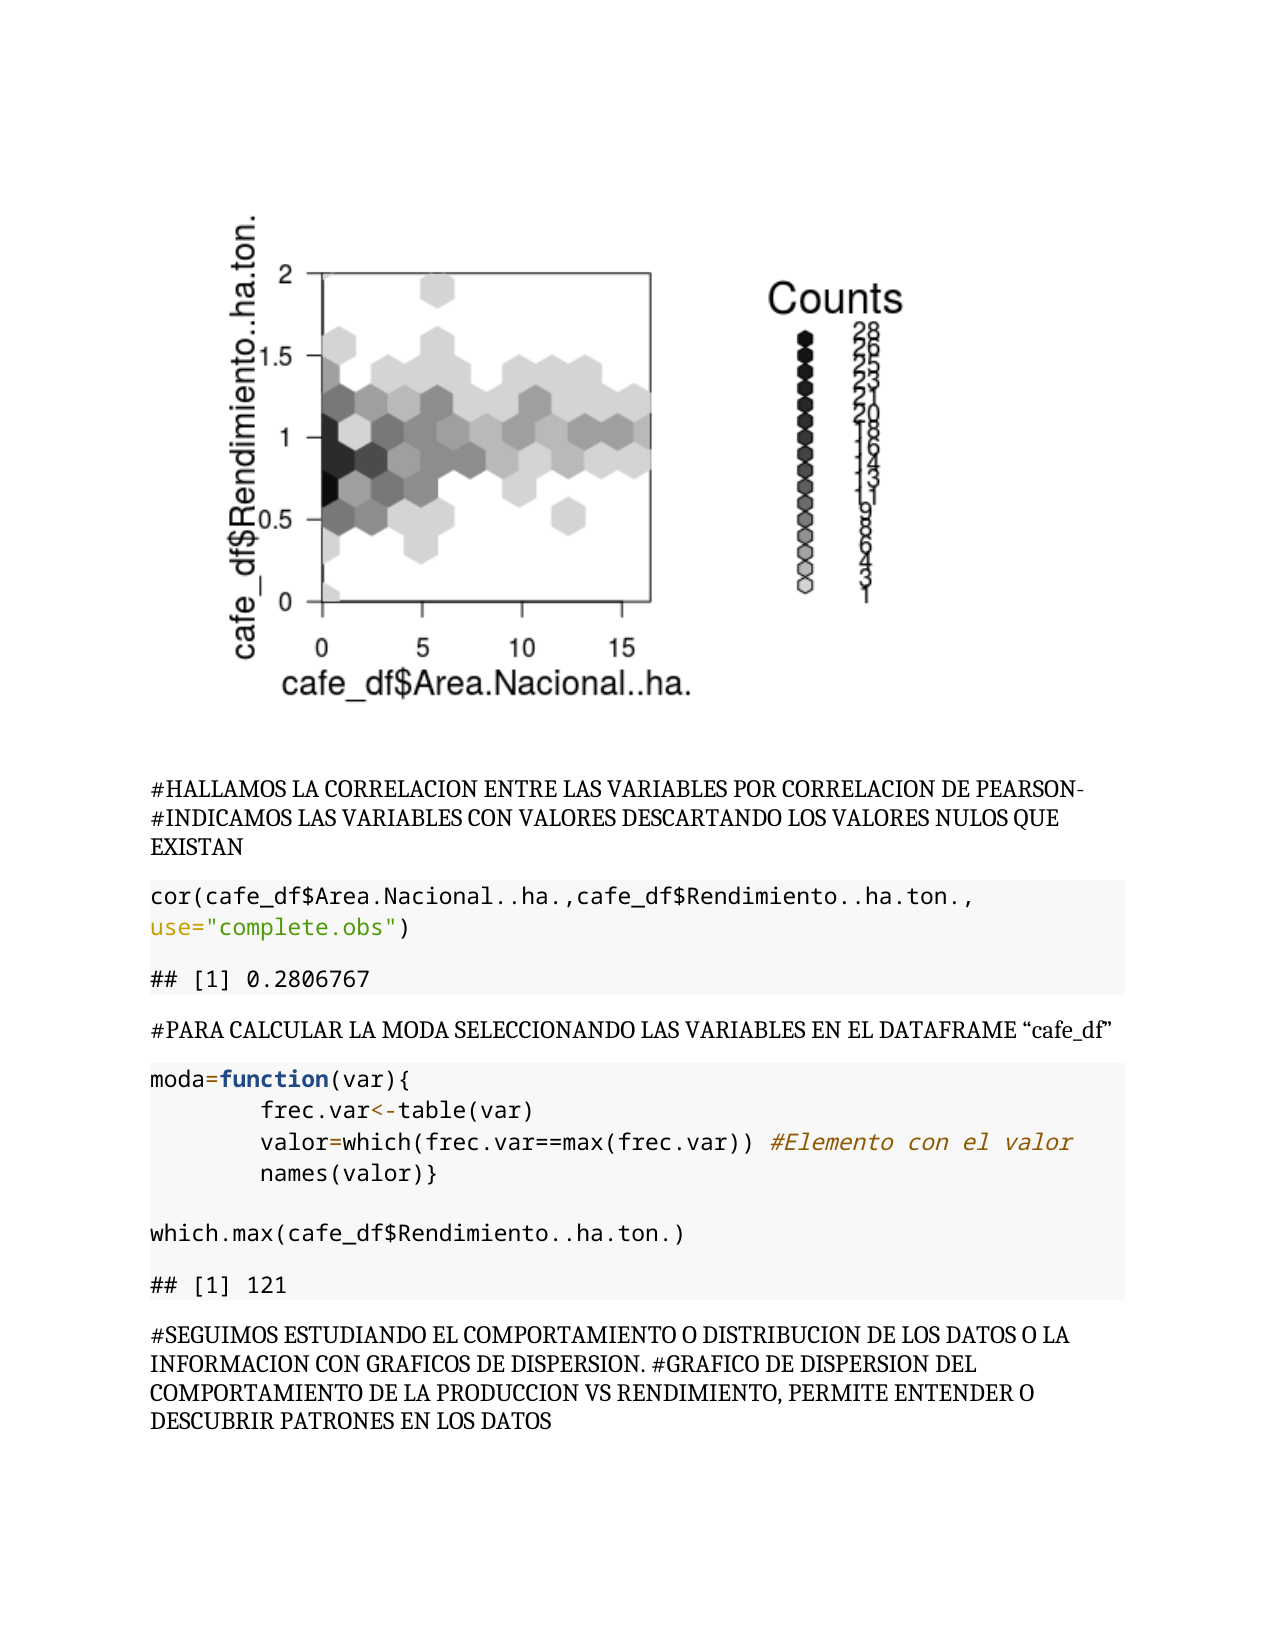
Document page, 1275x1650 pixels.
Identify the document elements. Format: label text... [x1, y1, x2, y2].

text #SEGUIMOS ESTUDIANDO EL COMPORTAMIENTO O DISTRIBUCION DE LOS DATOS O LA INFORMACION CON GRAFICOS DE DISPERSION. #GRAFICO DE DISPERSION DEL COMPORTAMIENTO DE LA PRODUCCION VS RENDIMIENTO, PERMITE ENTENDER O DESCUBRIR PATRONES EN LOS DATOS [150, 1321, 1125, 1436]
picture [168, 150, 927, 757]
text #PARA CALCULAR LA MODA SELECCIONANDO LAS VARIABLES EN EL DATAFRAME “cafe_df” [150, 1016, 1125, 1044]
text cor(cafe_df$Area.Nacional..ha.,cafe_df$Rendimiento..ha.ton., use="complete.obs") [411, 880, 1125, 943]
text ## [1] 0.2806767 [150, 963, 1125, 995]
text moda=function(var){ frec.var<-table(var) valor=which(frec.var==max(frec.var)) #Elemento con el valor names(valor)} which.max(cafe_df$Rendimiento..ha.ton.) [150, 1063, 1125, 1248]
text #HALLAMOS LA CORRELACION ENTRE LAS VARIABLES POR CORRELACION DE PEARSON- #INDICAMOS LAS VARIABLES CON VALORES DESCARTANDO LOS VALORES NULOS QUE EXISTAN [150, 775, 1125, 861]
text ## [1] 121 [150, 1269, 1125, 1300]
